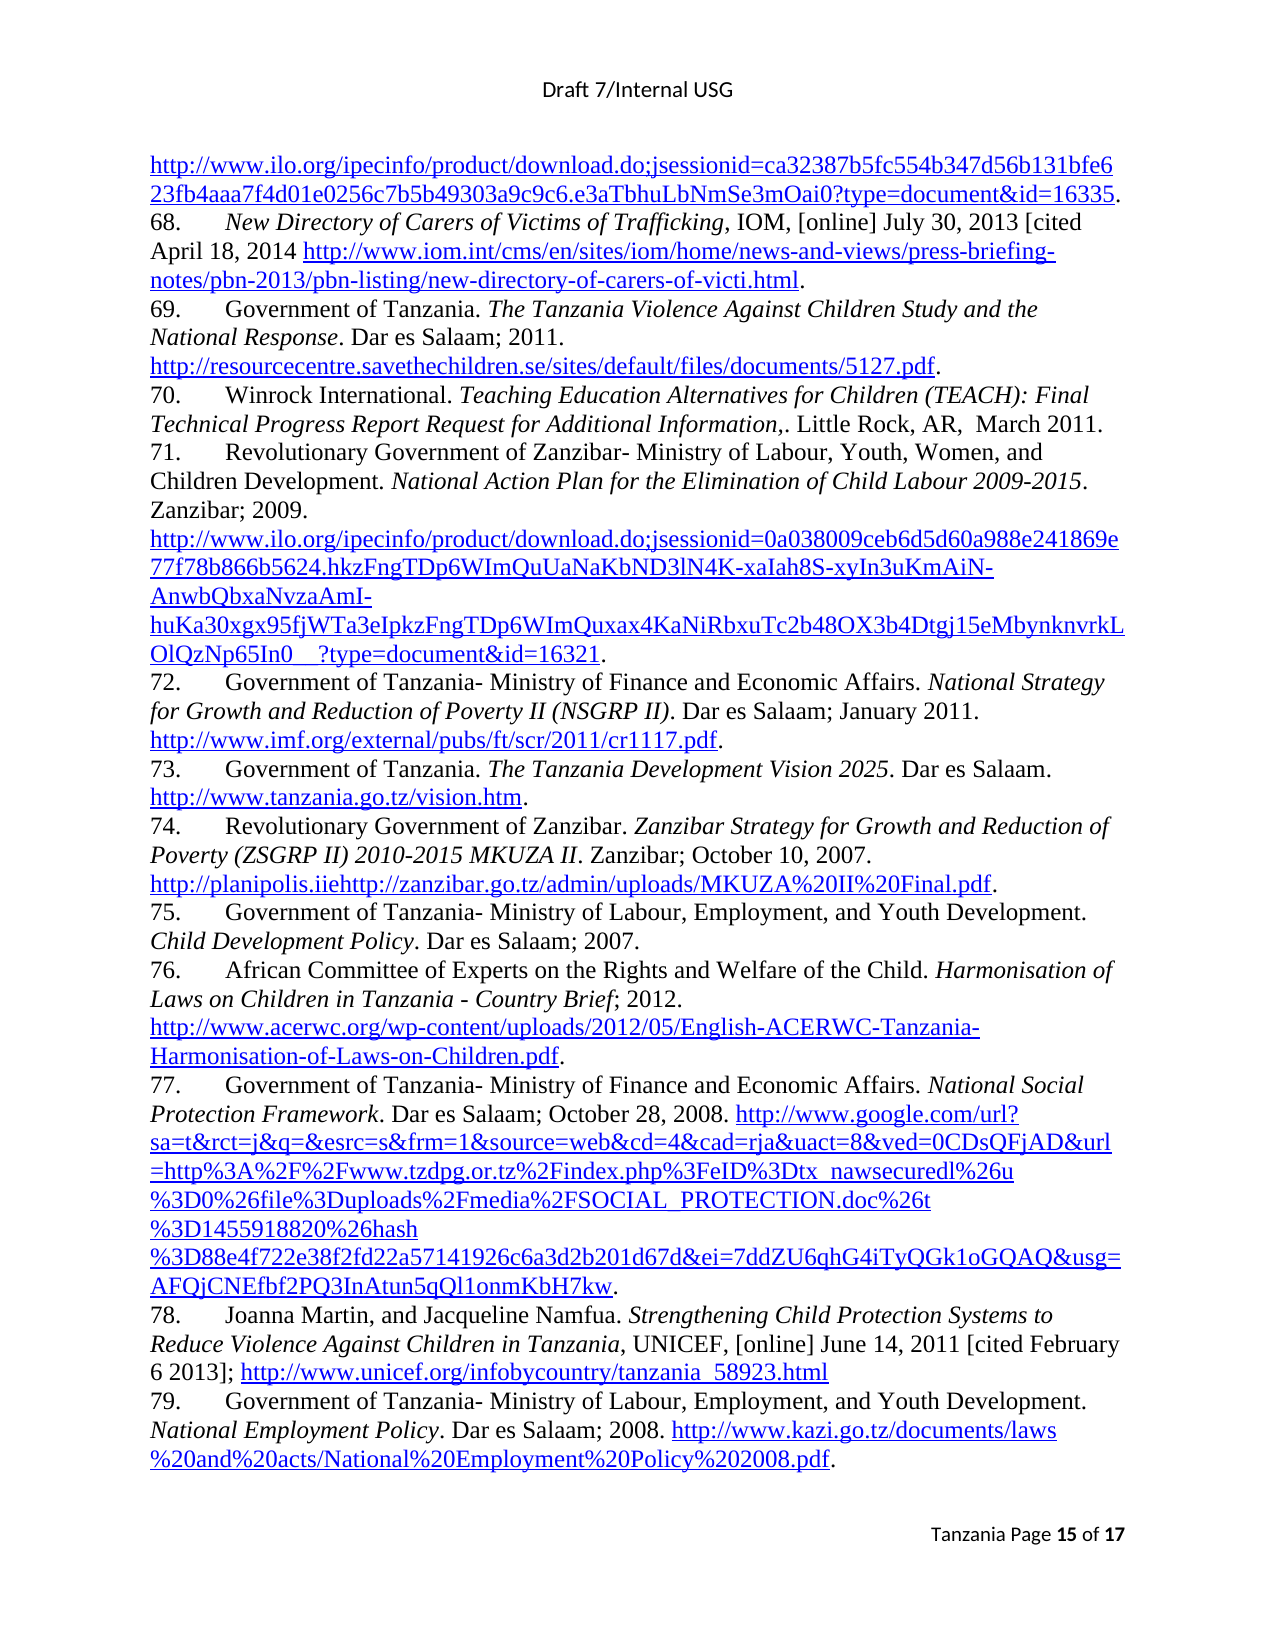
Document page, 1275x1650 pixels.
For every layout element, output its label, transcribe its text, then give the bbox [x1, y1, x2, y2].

text 68. New Directory of Carers of Victims of Trafficking, IOM, [online] July 30, 2013 [cited April 18, 2014 http://www.iom.int/cms/en/sites/iom/home/news-and-views/press-briefing-notes/pbn-2013/pbn-listing/new-directory-of-carers-of-victi.html. [150, 207, 1125, 294]
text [150, 150, 1125, 207]
text 76. African Committee of Experts on the Rights and Welfare of the Child. Harmonisation of Laws on Children in Tanzania - Country Brief; 2012. http://www.acerwc.org/wp-content/uploads/2012/05/English-ACERWC-Tanzania-Harmonisation-of-Laws-on-Children.pdf. [150, 955, 1125, 1070]
text 77. Government of Tanzania- Ministry of Finance and Economic Affairs. National Social Protection Framework. Dar es Salaam; October 28, 2008. http://www.google.com/url?sa=t&rct=j&q=&esrc=s&frm=1&source=web&cd=4&cad=rja&uact=8&ved=0CDsQFjAD&url=http%3A%2F%2Fwww.tzdpg.or.tz%2Findex.php%3FeID%3Dtx_nawsecuredl%26u%3D0%26file%3Duploads%2Fmedia%2FSOCIAL_PROTECTION.doc%26t%3D1455918820%26hash%3D88e4f722e38f2fd22a57141926c6a3d2b201d67d&ei=7ddZU6qhG4iTyQGk1oGQAQ&usg=AFQjCNEfbf2PQ3InAtun5qQl1onmKbH7kw. [150, 1070, 1125, 1300]
text 69. Government of Tanzania. The Tanzania Violence Against Children Study and the National Response. Dar es Salaam; 2011. http://resourcecentre.savethechildren.se/sites/default/files/documents/5127.pdf. [150, 294, 1125, 380]
text 71. Revolutionary Government of Zanzibar- Ministry of Labour, Youth, Women, and Children Development. National Action Plan for the Elimination of Child Labour 2009-2015. Zanzibar; 2009. http://www.ilo.org/ipecinfo/product/download.do;jsessionid=0a038009ceb6d5d60a988e241869e77f78b866b5624.hkzFngTDp6WImQuUaNaKbND3lN4K-xaIah8S-xyIn3uKmAiN-AnwbQbxaNvzaAmI-huKa30xgx95fjWTa3eIpkzFngTDp6WImQuxax4KaNiRbxuTc2b48OX3b4Dtgj15eMbynknvrkLOlQzNp65In0__?type=document&id=16321. [150, 437, 1125, 635]
text 70. Winrock International. Teaching Education Alternatives for Children (TEACH): Final Technical Progress Report Request for Additional Information,. Little Rock, AR, March 2011. [150, 380, 1125, 437]
text 71. Revolutionary Government of Zanzibar- Ministry of Labour, Youth, Women, and Children Development. National Action Plan for the Elimination of Child Labour 2009-2015. Zanzibar; 2009. http://www.ilo.org/ipecinfo/product/download.do;jsessionid=0a038009ceb6d5d60a988e241869e77f78b866b5624.hkzFngTDp6WImQuUaNaKbND3lN4K-xaIah8S-xyIn3uKmAiN-AnwbQbxaNvzaAmI-huKa30xgx95fjWTa3eIpkzFngTDp6WImQuxax4KaNiRbxuTc2b48OX3b4Dtgj15eMbynknvrkLOlQzNp65In0__?type=document&id=16321. [150, 636, 1125, 667]
text 73. Government of Tanzania. The Tanzania Development Vision 2025. Dar es Salaam. http://www.tanzania.go.tz/vision.htm. [150, 754, 1125, 811]
text 75. Government of Tanzania- Ministry of Labour, Employment, and Youth Development. Child Development Policy. Dar es Salaam; 2007. [150, 897, 1125, 955]
text 74. Revolutionary Government of Zanzibar. Zanzibar Strategy for Growth and Reduction of Poverty (ZSGRP II) 2010-2015 MKUZA II. Zanzibar; October 10, 2007. http://planipolis.iiehttp://zanzibar.go.tz/admin/uploads/MKUZA%20II%20Final.pdf. [150, 811, 1125, 897]
text 72. Government of Tanzania- Ministry of Finance and Economic Affairs. National Strategy for Growth and Reduction of Poverty II (NSGRP II). Dar es Salaam; January 2011. http://www.imf.org/external/pubs/ft/scr/2011/cr1117.pdf. [150, 667, 1125, 754]
text 79. Government of Tanzania- Ministry of Labour, Employment, and Youth Development. National Employment Policy. Dar es Salaam; 2008. http://www.kazi.go.tz/documents/laws%20and%20acts/National%20Employment%20Policy%202008.pdf. [150, 1386, 1125, 1472]
text 78. Joanna Martin, and Jacqueline Namfua. Strengthening Child Protection Systems to Reduce Violence Against Children in Tanzania, UNICEF, [online] June 14, 2011 [cited February 6 2013]; http://www.unicef.org/infobycountry/tanzania_58923.html [150, 1300, 1125, 1386]
